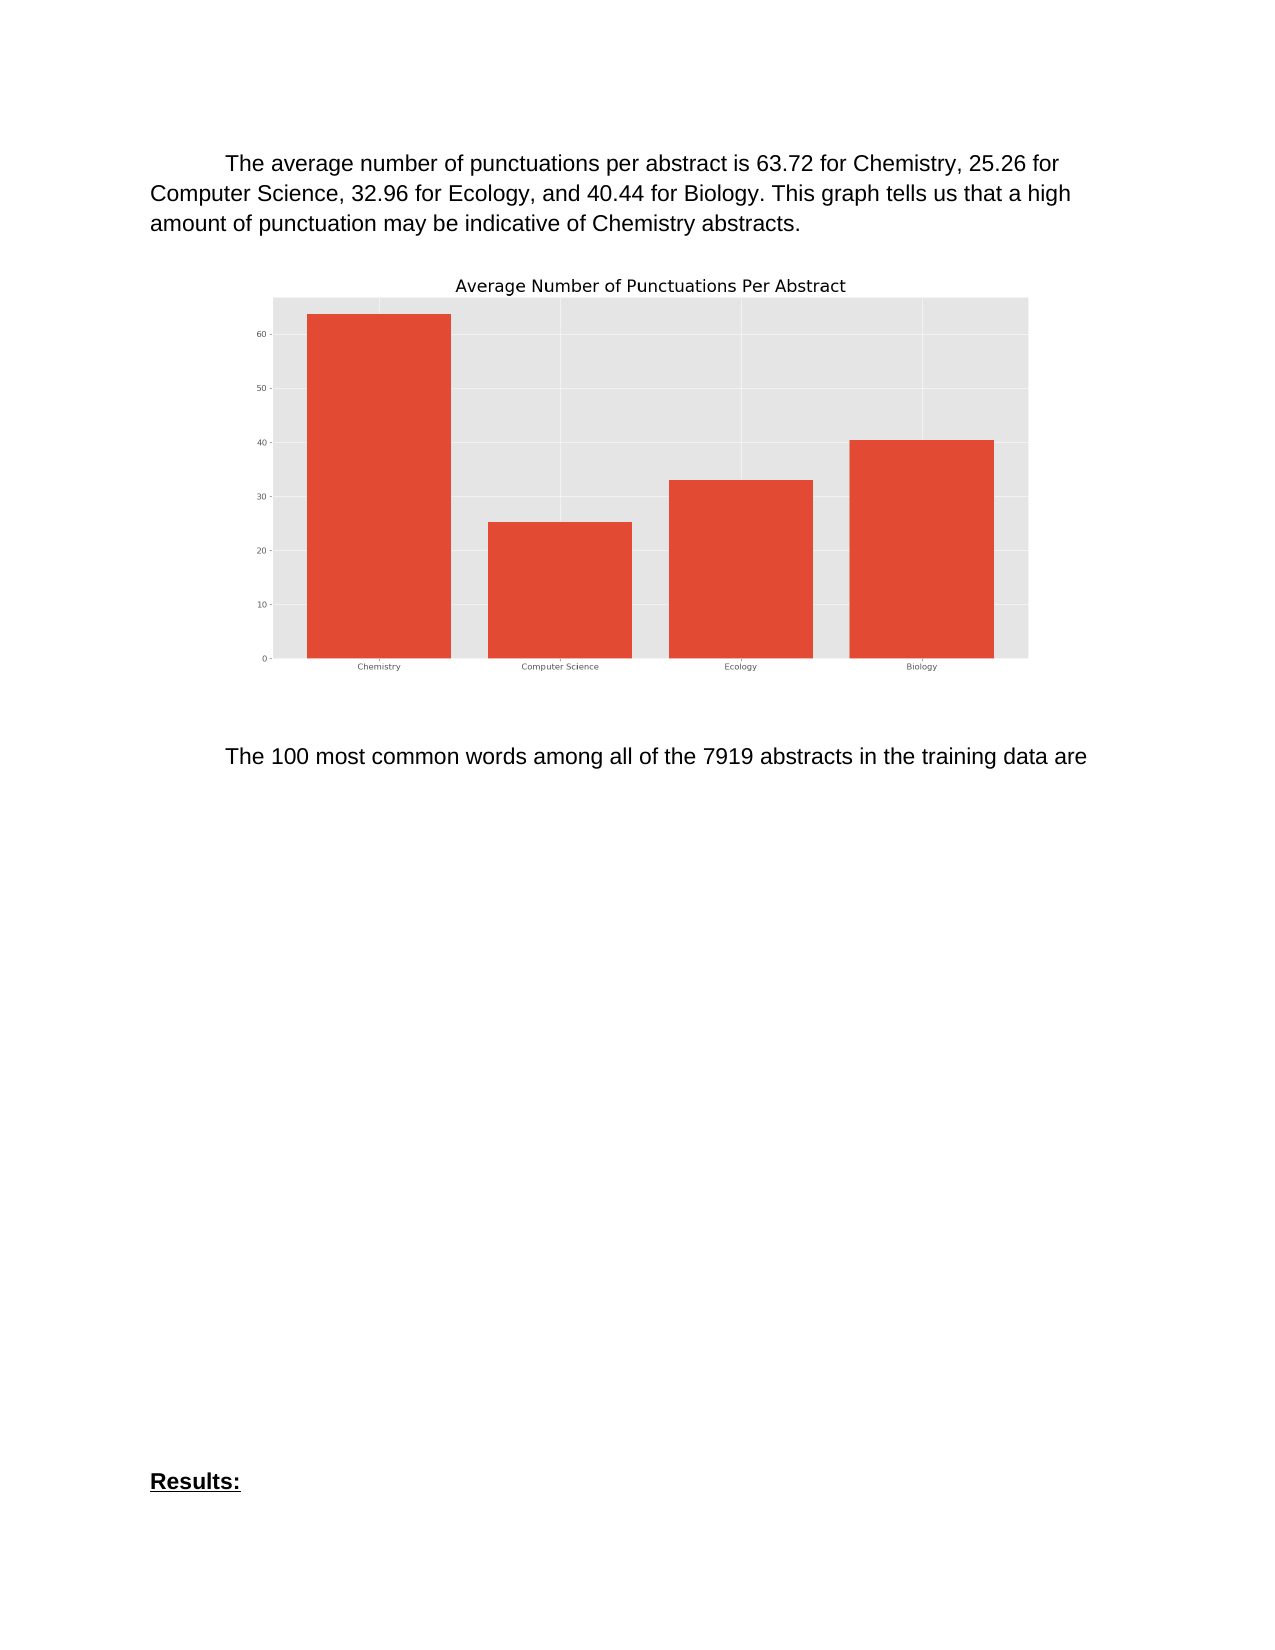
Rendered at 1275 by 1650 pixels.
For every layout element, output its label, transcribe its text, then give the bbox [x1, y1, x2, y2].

text The 100 most common words among all of the 7919 abstracts in the training data are [150, 743, 1125, 769]
picture [150, 240, 1125, 710]
text The average number of punctuations per abstract is 63.72 for Chemistry, 25.26 for Computer Science, 32.96 for Ecology, and 40.44 for Biology. This graph tells us that a high amount of punctuation may be indicative of Chemistry abstracts. [150, 150, 1125, 237]
text Results: [150, 1468, 1125, 1494]
